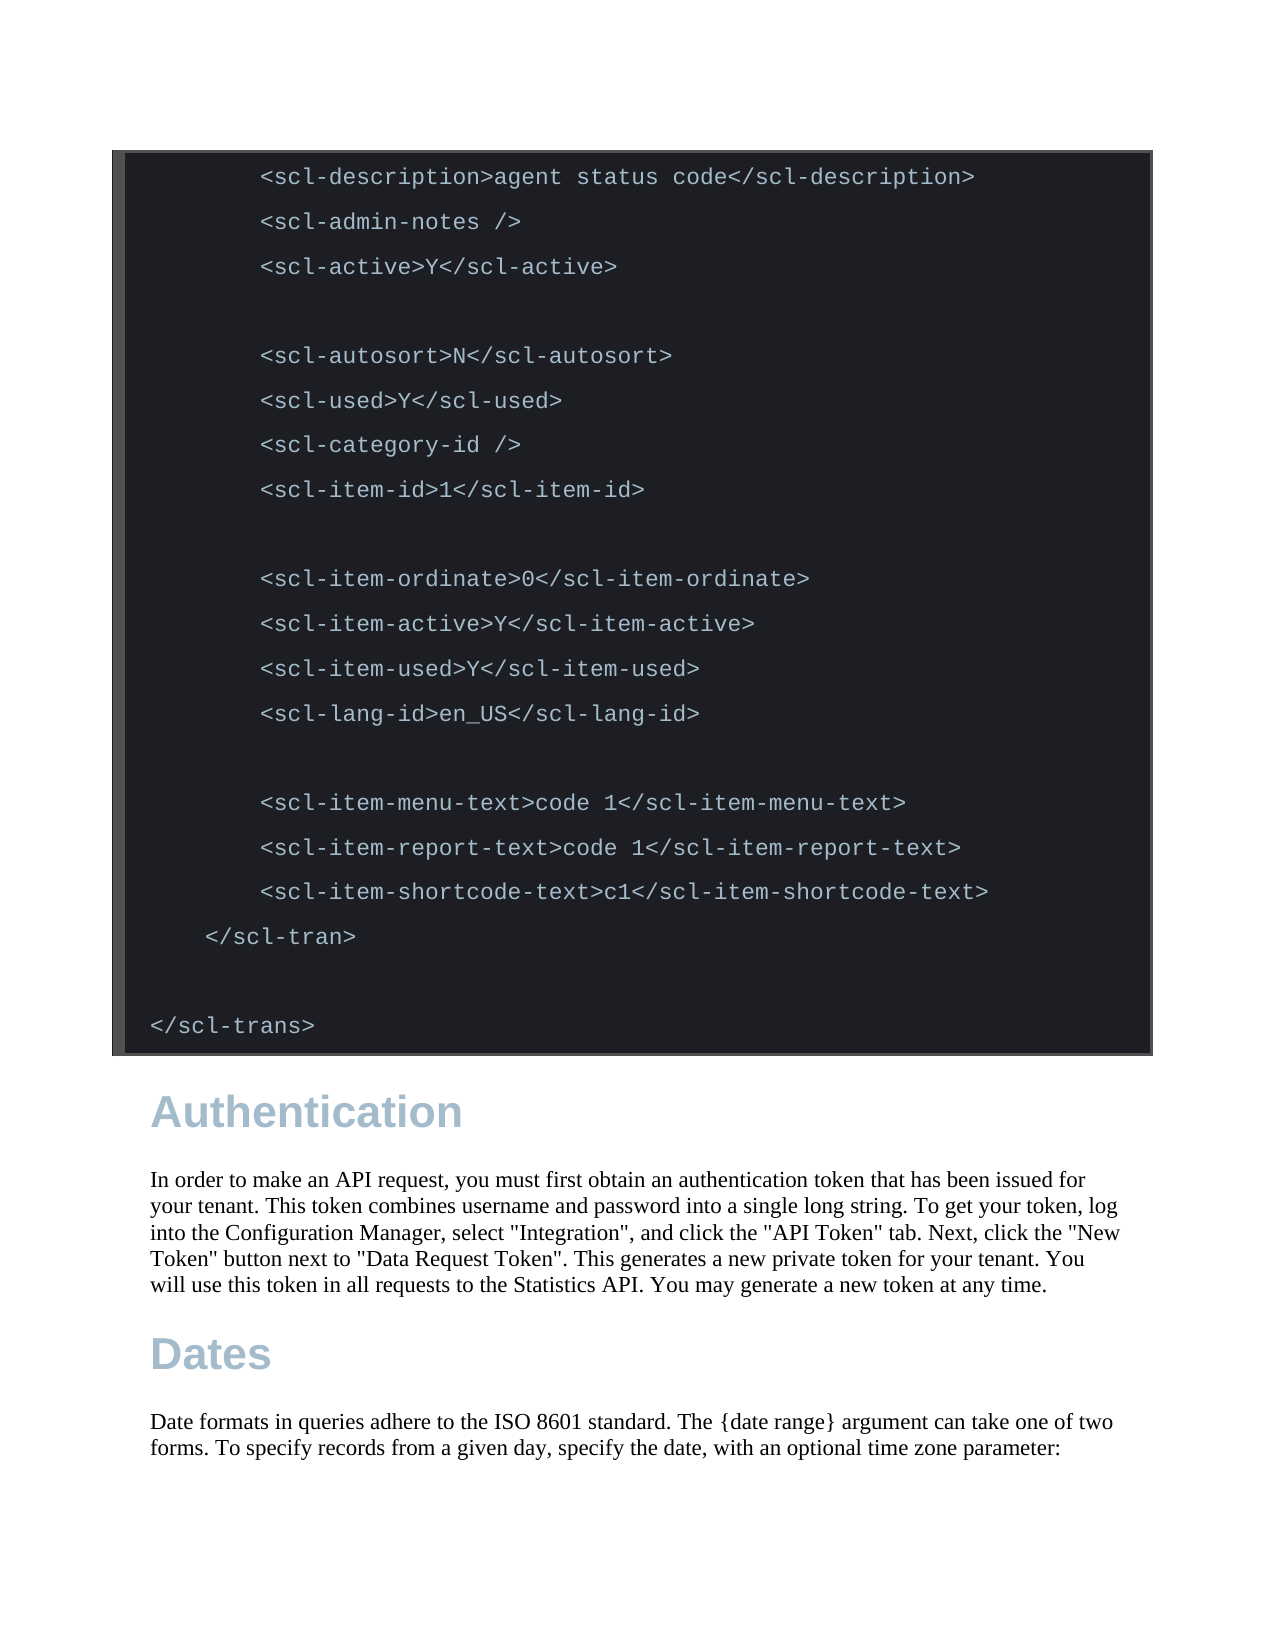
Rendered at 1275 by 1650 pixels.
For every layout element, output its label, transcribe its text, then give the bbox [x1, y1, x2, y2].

text <scl-used>Y</scl-used> [125, 373, 1150, 415]
text <scl-item-report-text>code 1</scl-item-report-text> [125, 820, 1150, 862]
text <scl-item-menu-text>code 1</scl-item-menu-text> [125, 776, 1150, 817]
text <scl-item-used>Y</scl-item-used> [125, 642, 1150, 683]
text Authentication [150, 1085, 1125, 1137]
text In order to make an API request, you must first obtain an authentication token that has been issued for your tenant. This token combines username and password into a single long string. To get your token, log into the Configuration Manager, select "Integration", and click the "API Token" tab. Next, click the "New Token" button next to "Data Request Token". This generates a new private token for your tenant. You will use this token in all requests to the Statistics API. You may generate a new token at any time. [150, 1166, 1125, 1298]
text <scl-item-ordinate>0</scl-item-ordinate> [125, 552, 1150, 594]
text <scl-lang-id>en_US</scl-lang-id> [125, 686, 1150, 728]
text <scl-item-shortcode-text>c1</scl-item-shortcode-text> [125, 865, 1150, 907]
text </scl-trans> [125, 999, 1150, 1053]
text </scl-tran> [125, 910, 1150, 951]
text Date formats in queries adhere to the ISO 8601 standard. The {date range} argument can take one of two forms. To specify records from a given day, specify the date, with an optional time zone parameter: [150, 1408, 1125, 1461]
text <scl-active>Y</scl-active> [125, 239, 1150, 281]
text <scl-item-active>Y</scl-item-active> [125, 597, 1150, 638]
text Dates [150, 1327, 1125, 1379]
text <scl-autosort>N</scl-autosort> [125, 329, 1150, 370]
text <scl-item-id>1</scl-item-id> [125, 463, 1150, 504]
text <scl-description>agent status code</scl-description> [125, 153, 1150, 192]
text <scl-admin-notes /> [125, 195, 1150, 236]
text <scl-category-id /> [125, 418, 1150, 460]
